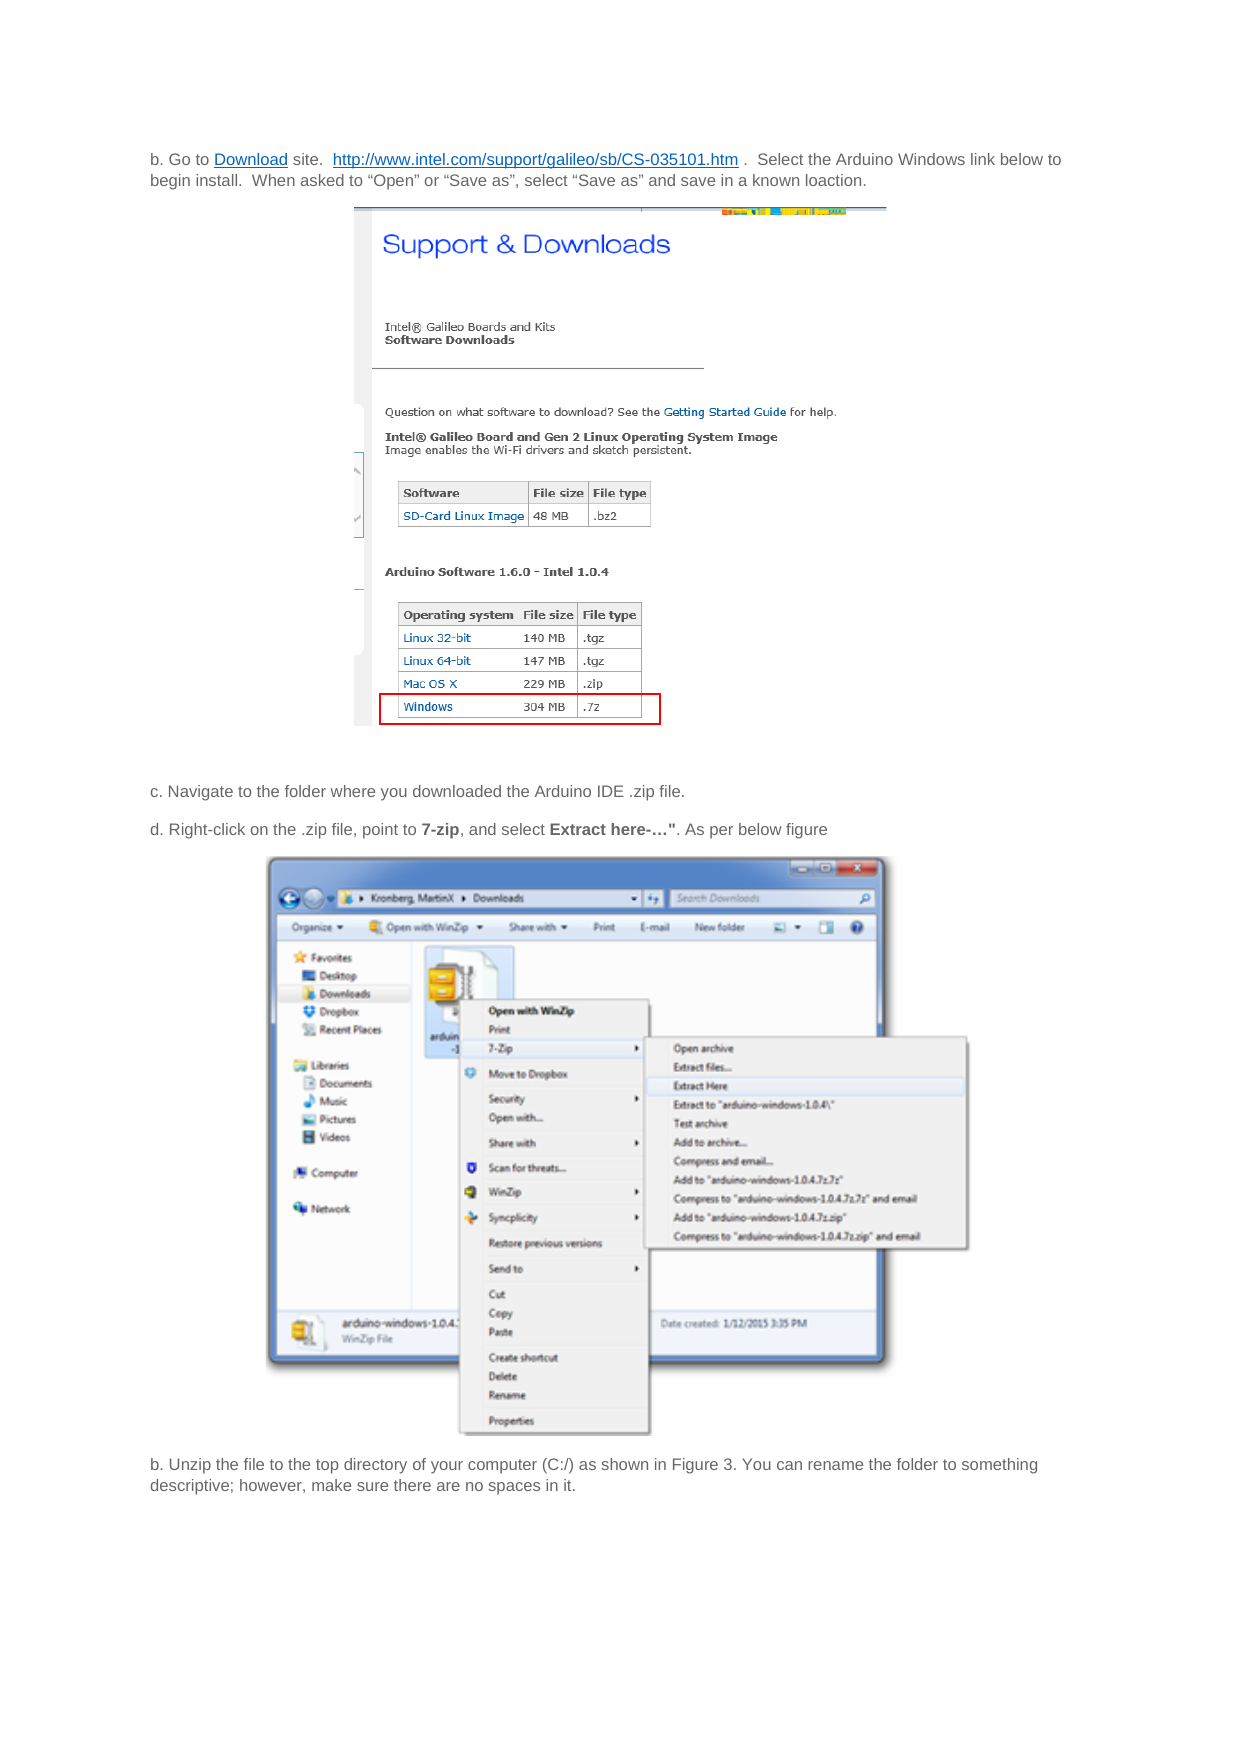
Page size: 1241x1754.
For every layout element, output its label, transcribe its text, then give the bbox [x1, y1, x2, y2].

text b. Unzip the file to the top directory of your computer (C:/) as shown in Figure 3. You can rename the folder to something descriptive; however, make sure there are no spaces in it. [150, 1455, 1090, 1494]
picture [265, 856, 975, 1436]
picture [354, 207, 887, 726]
text c. Navigate to the folder where you downloaded the Arduino IDE .zip file. [150, 782, 1090, 801]
text d. Right-click on the .zip file, point to 7-zip, and select Extract here-…". As per below figure [150, 819, 1090, 839]
text b. Go to Download site. http://www.intel.com/support/galileo/sb/CS-035101.htm . Select the Arduino Windows link below to begin install. When asked to “Open” or “Save as”, select “Save as” and save in a known loaction. [150, 150, 1090, 190]
